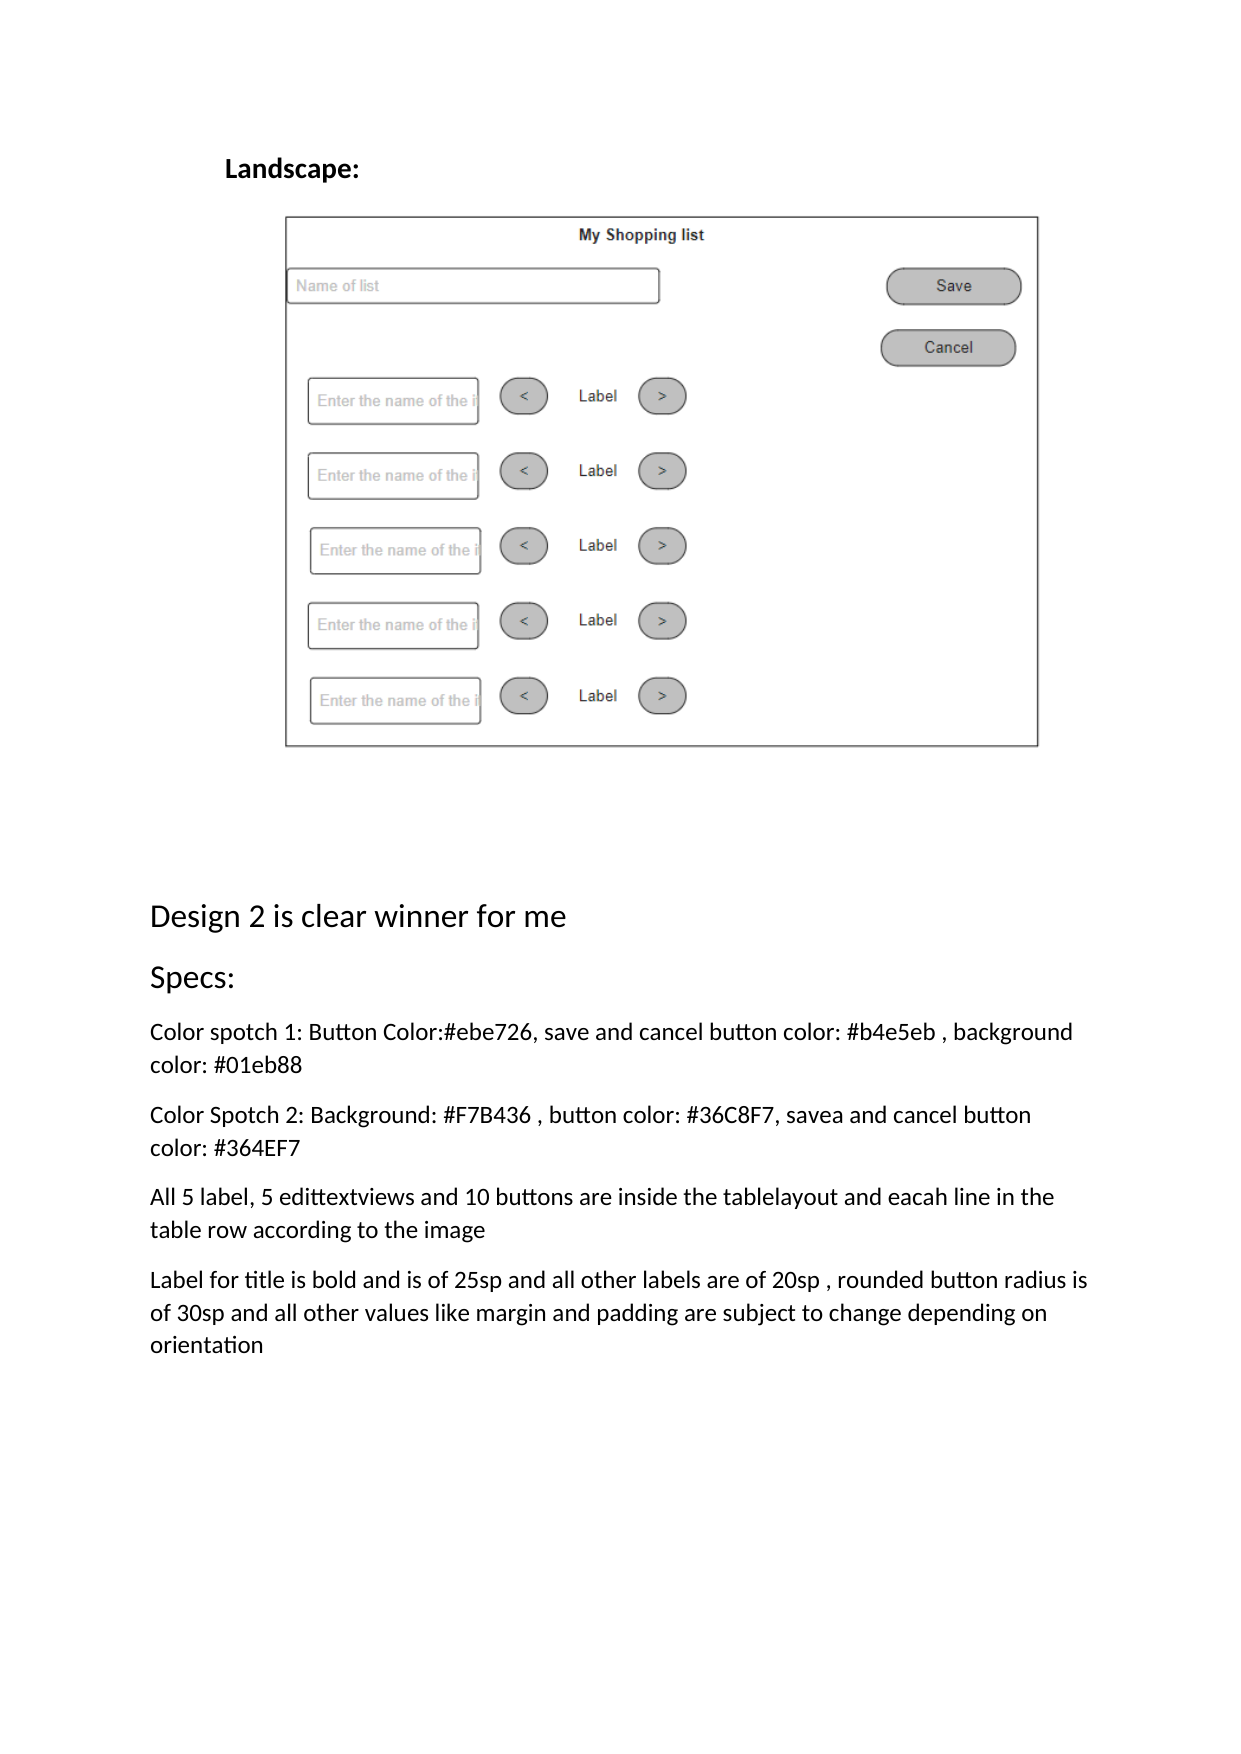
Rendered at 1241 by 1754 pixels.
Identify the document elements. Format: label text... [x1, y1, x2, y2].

list Landscape: [225, 150, 1090, 187]
text Design 2 is clear winner for me [150, 895, 1090, 936]
text Color Spotch 2: Background: #F7B436 , button color: #36C8F7, savea and cancel button color: #364EF7 [150, 1099, 1090, 1162]
picture [225, 187, 1166, 808]
text Color spotch 1: Button Color:#ebe726, save and cancel button color: #b4e5eb , background color: #01eb88 [150, 1016, 1090, 1080]
text Label for title is bold and is of 25sp and all other labels are of 20sp , rounded button radius is of 30sp and all other values like margin and padding are subject to change depending on orientation [150, 1264, 1090, 1360]
text All 5 label, 5 edittextviews and 10 buttons are inside the tablelayout and eacah line in the table row according to the image [150, 1181, 1090, 1245]
text Specs: [150, 956, 1090, 996]
